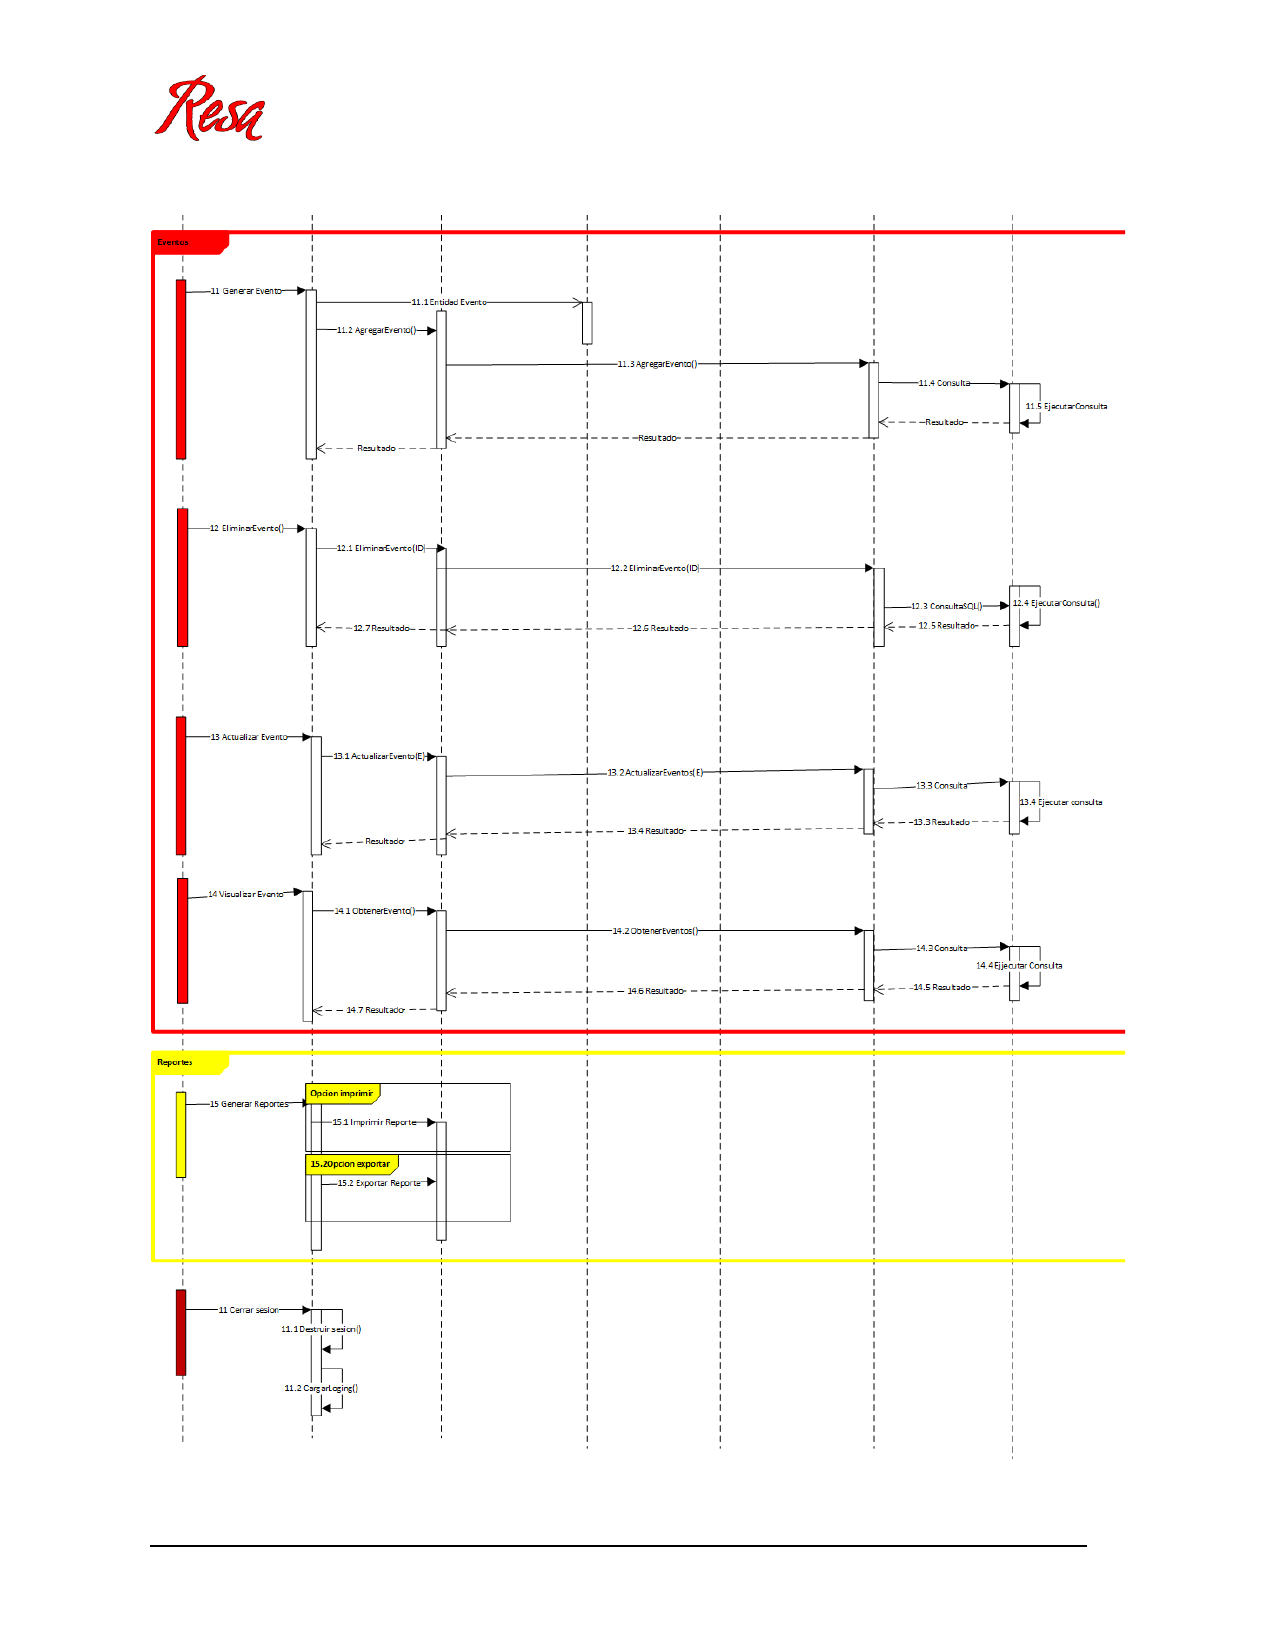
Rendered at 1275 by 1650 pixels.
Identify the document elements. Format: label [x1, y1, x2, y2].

picture [150, 75, 265, 150]
picture [150, 215, 1125, 1462]
